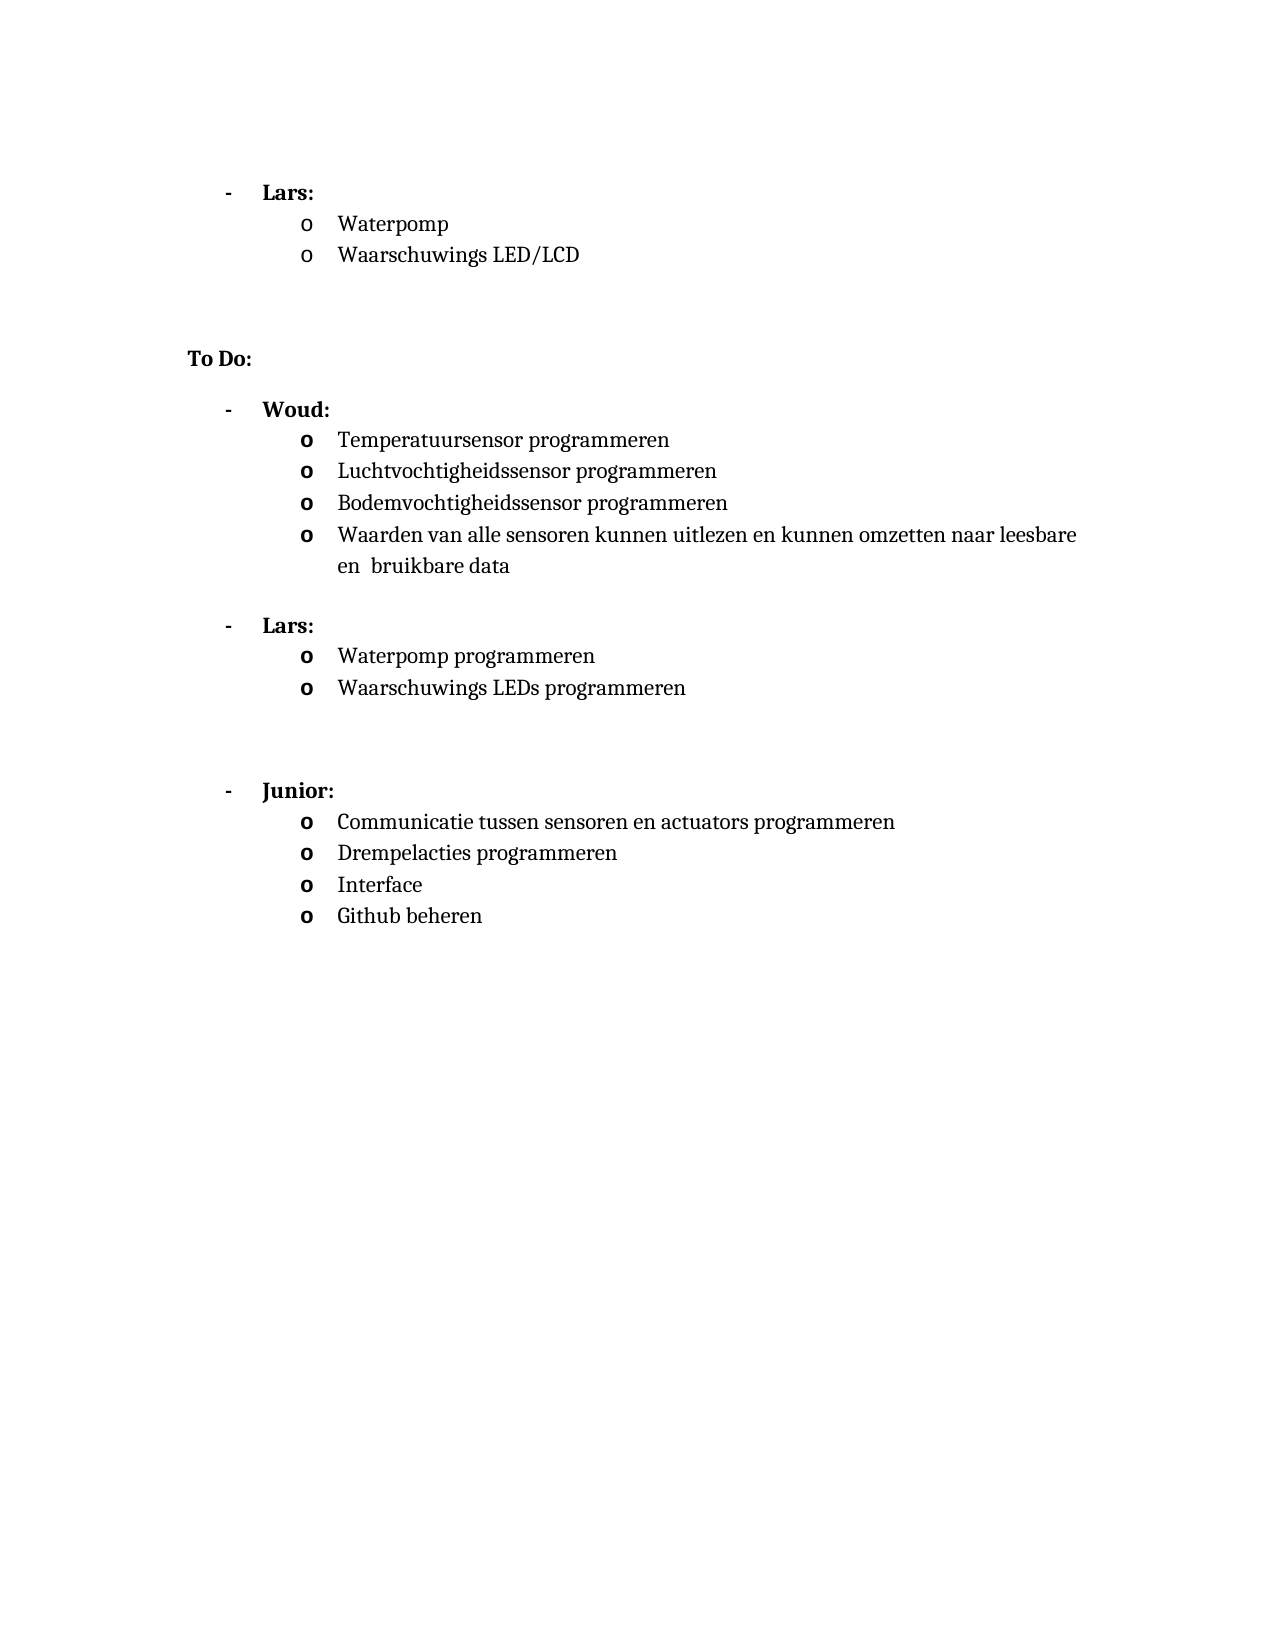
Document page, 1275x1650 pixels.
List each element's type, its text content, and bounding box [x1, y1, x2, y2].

list Waterpomp programmeren [300, 643, 1087, 671]
list Lars: [225, 613, 1087, 639]
list Bodemvochtigheidssensor programmeren [300, 490, 1087, 517]
list Temperatuursensor programmeren [300, 427, 1087, 454]
list Communicatie tussen sensoren en actuators programmeren [300, 808, 1087, 836]
list Waarden van alle sensoren kunnen uitlezen en kunnen omzetten naar leesbare en bruikbare data [300, 521, 1087, 579]
list Luchtvochtigheidssensor programmeren [300, 458, 1087, 486]
list Interface [300, 872, 1087, 899]
list Lars: [225, 180, 1087, 207]
list Waterpomp [300, 210, 1087, 238]
list Waarschuwings LEDs programmeren [300, 675, 1087, 702]
list Drempelacties programmeren [300, 840, 1087, 868]
list Junior: [225, 778, 1087, 805]
list Github beheren [300, 903, 1087, 931]
list Waarschuwings LED/LCD [300, 242, 1087, 269]
text To Do: [187, 345, 1087, 372]
list Woud: [225, 396, 1087, 423]
